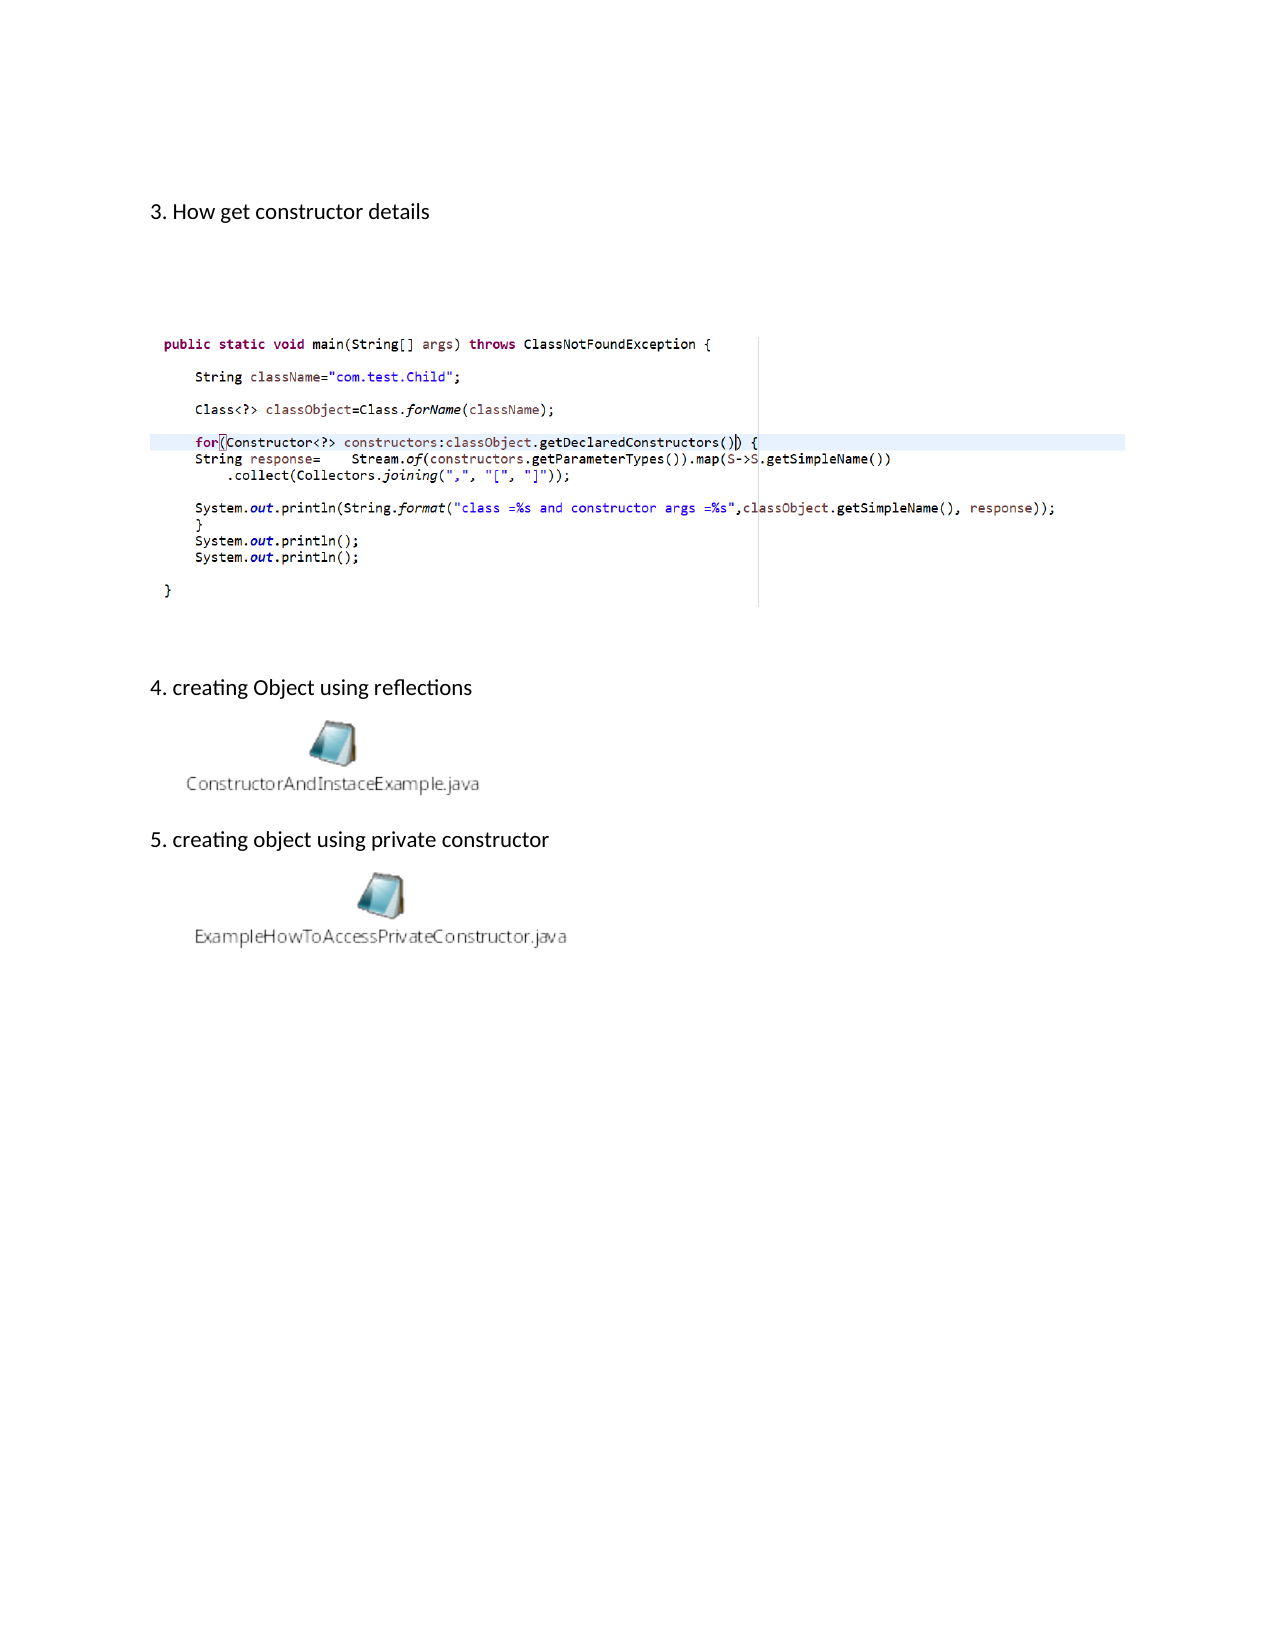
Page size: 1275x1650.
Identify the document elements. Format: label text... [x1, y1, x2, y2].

picture [150, 337, 1125, 607]
text 3. How get constructor details [150, 197, 1125, 225]
text 4. creating Object using reflections [150, 673, 1125, 701]
text 5. creating object using private constructor [150, 825, 1125, 853]
